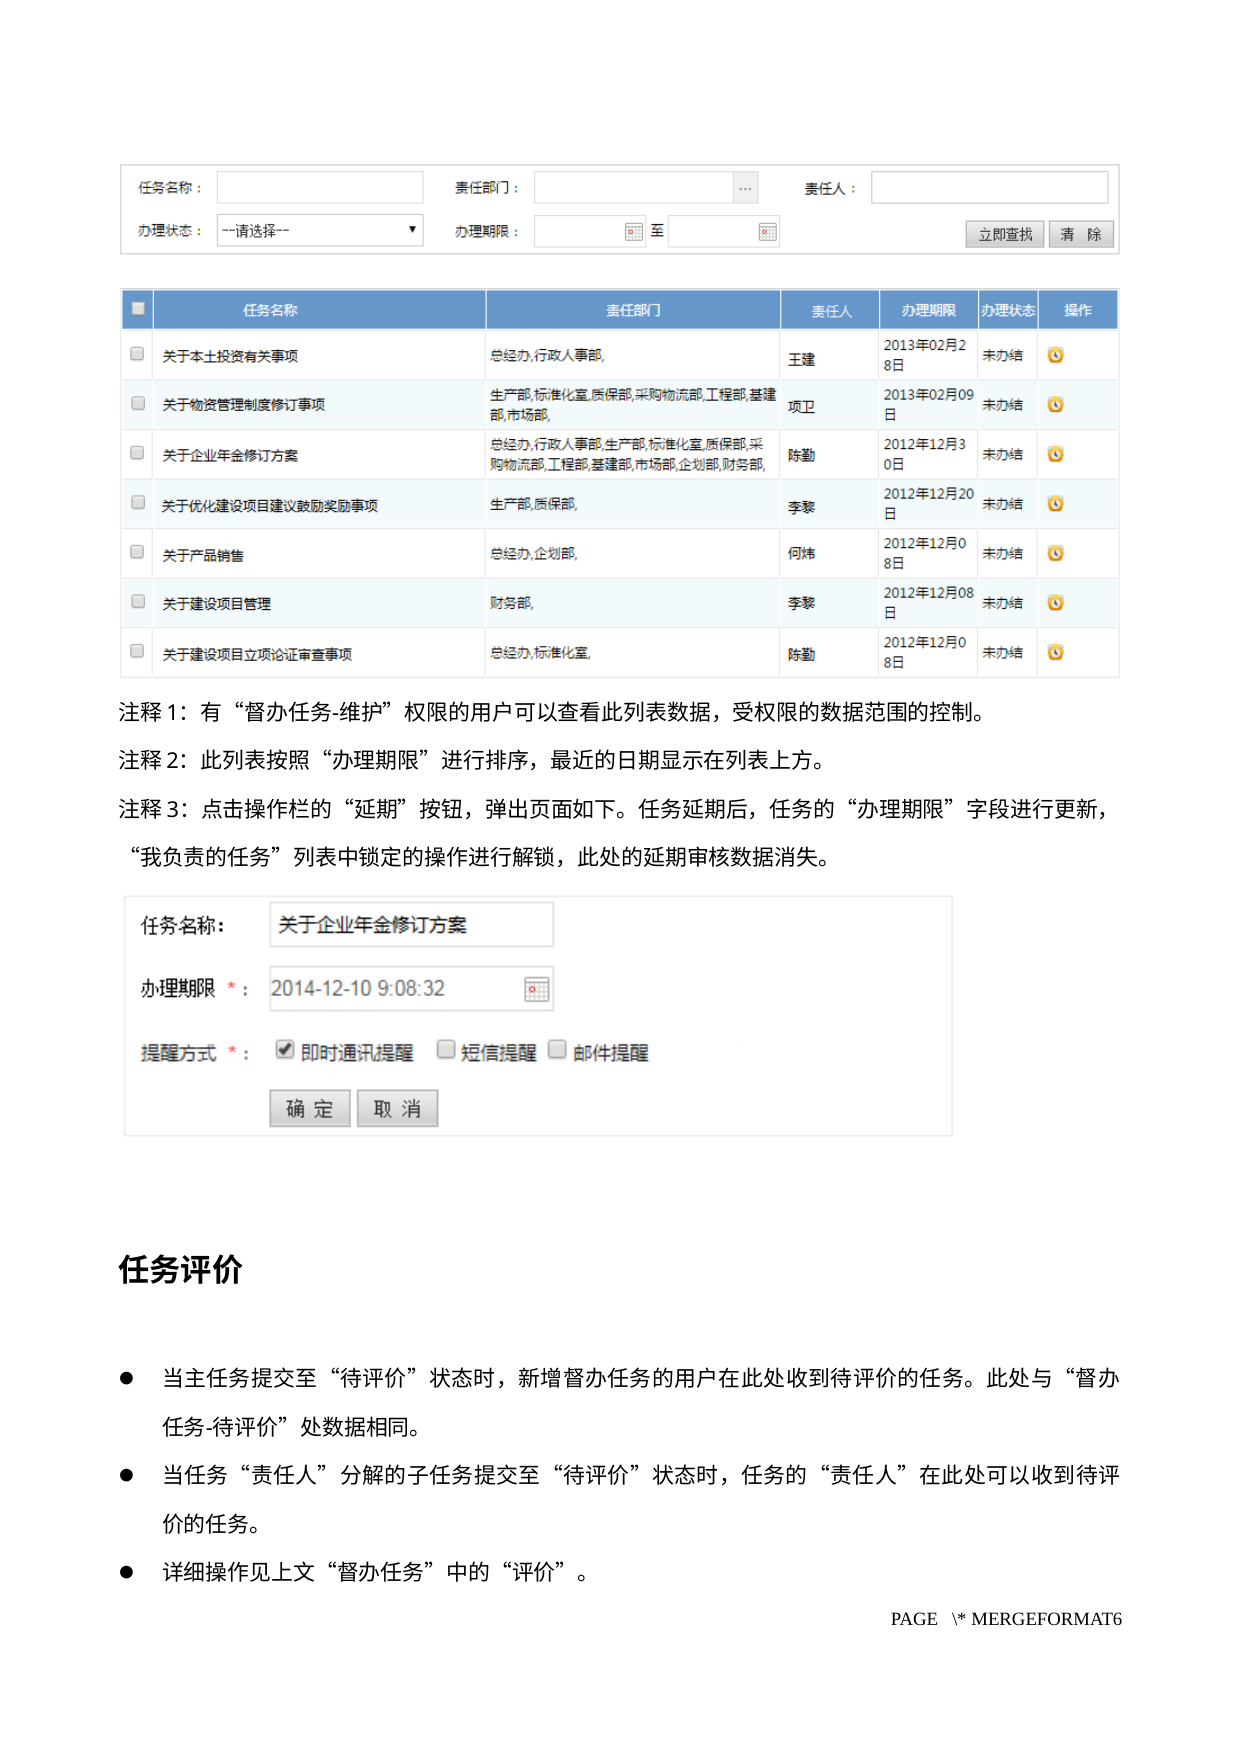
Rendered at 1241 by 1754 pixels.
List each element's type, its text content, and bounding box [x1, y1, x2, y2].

list 当任务“责任人”分解的子任务提交至“待评价”状态时，任务的“责任人”在此处可以收到待评价的任务。 [118, 1457, 1122, 1539]
text 注释3：点击操作栏的“延期”按钮，弹出页面如下。任务延期后，任务的“办理期限”字段进行更新，“我负责的任务”列表中锁定的操作进行解锁，此处的延期审核数据消失。 [118, 791, 1122, 872]
picture [118, 162, 1122, 680]
picture [118, 888, 961, 1143]
text 注释2：此列表按照“办理期限”进行排序，最近的日期显示在列表上方。 [118, 743, 1122, 775]
subtitle 任务评价 [118, 1235, 1122, 1300]
list 详细操作见上文“督办任务”中的“评价”。 [118, 1554, 1122, 1587]
list 当主任务提交至“待评价”状态时，新增督办任务的用户在此处收到待评价的任务。此处与“督办任务-待评价”处数据相同。 [118, 1360, 1122, 1442]
text 注释1：有“督办任务-维护”权限的用户可以查看此列表数据，受权限的数据范围的控制。 [118, 694, 1122, 727]
